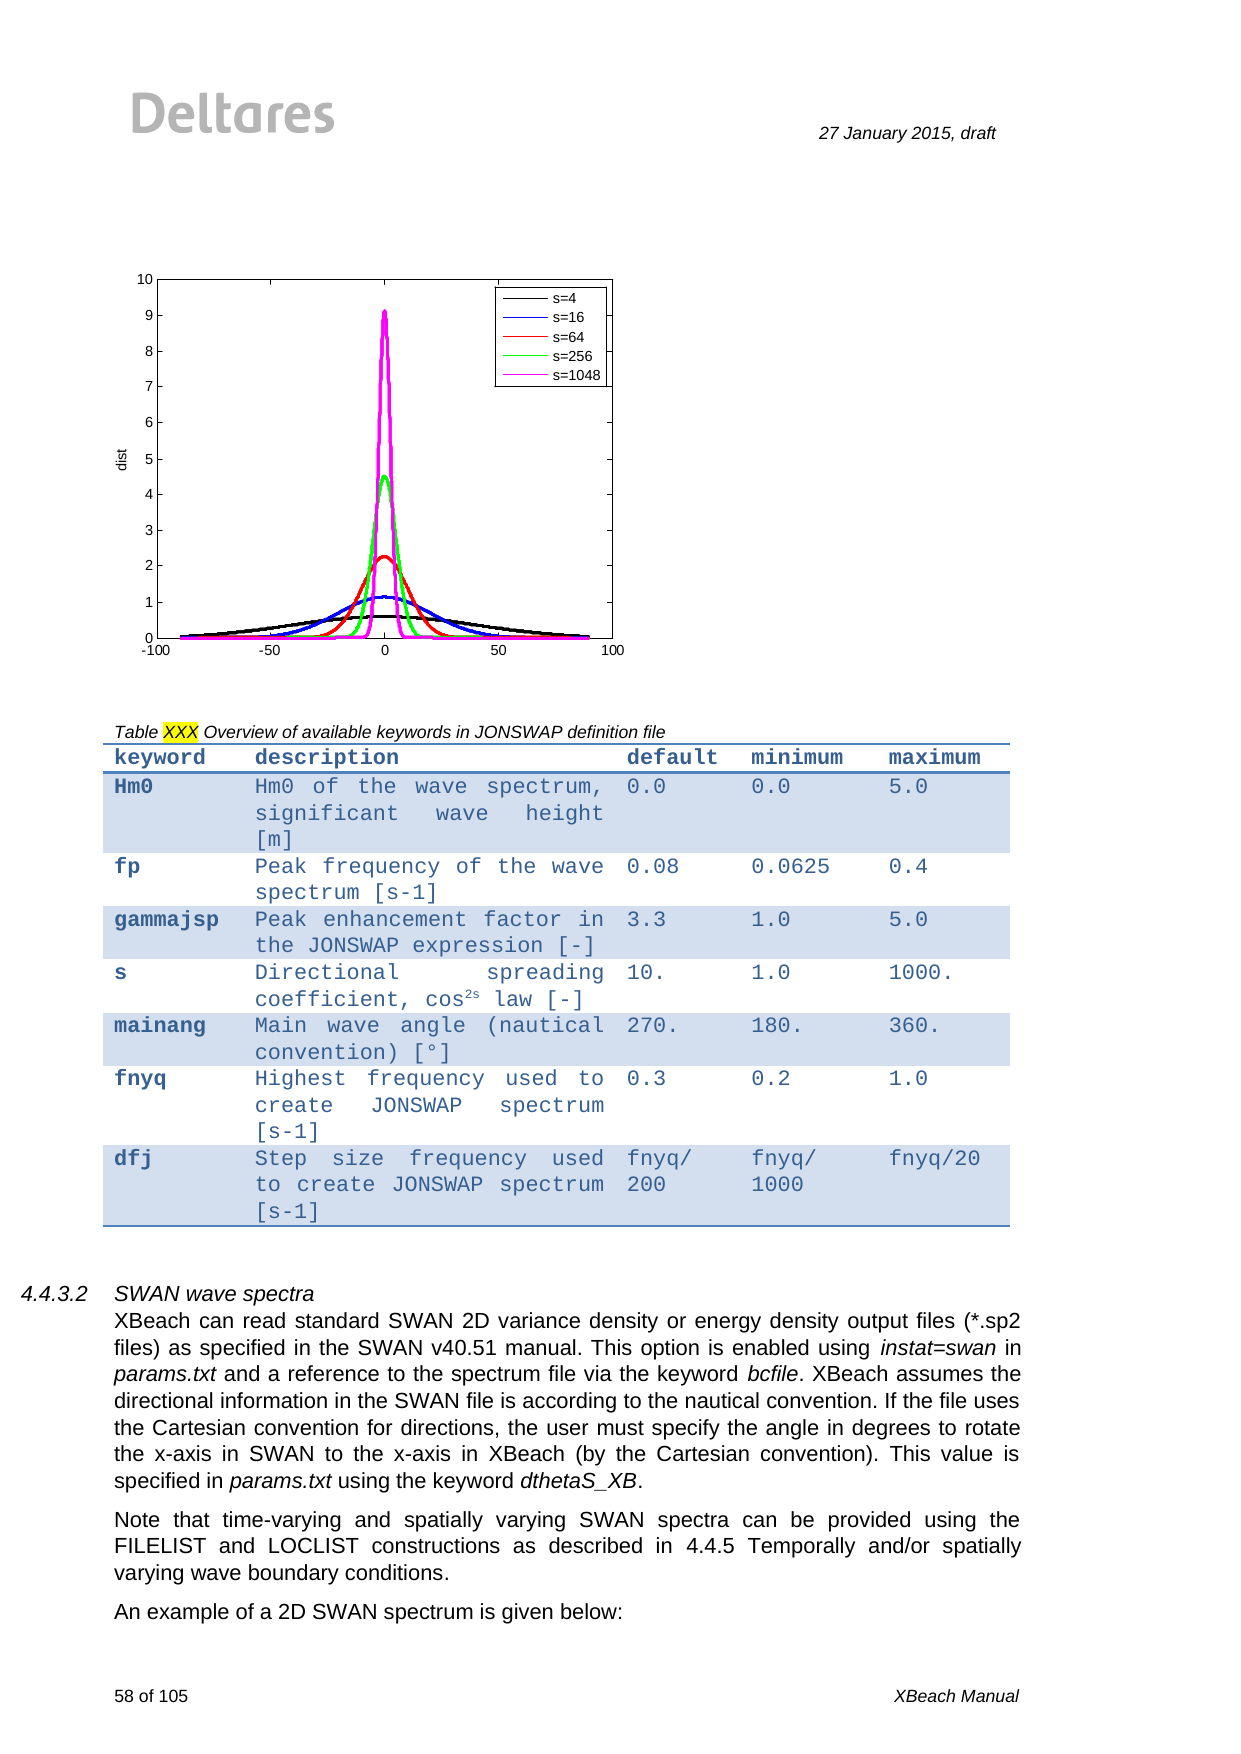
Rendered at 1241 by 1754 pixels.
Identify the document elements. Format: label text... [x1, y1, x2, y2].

table_cell 3.3 [615, 906, 740, 959]
text Note that time-varying and spatially varying SWAN spectra can be provided using the FILELIST and LOCLIST constructions as described in 4.4.5 Temporally and/or spatially varying wave boundary conditions. [114, 1505, 1022, 1585]
table_cell mainang [103, 1013, 243, 1066]
table_cell 0.0625 [740, 853, 877, 906]
table_cell fnyq/20 [877, 1145, 1010, 1225]
table_cell 5.0 [877, 774, 1010, 853]
table_cell fp [103, 853, 243, 906]
table_header keyword [103, 745, 243, 771]
table_cell Hm0 of the wave spectrum, significant wave height [m] [243, 774, 615, 853]
table_cell 0.08 [615, 853, 740, 906]
table_cell 1.0 [740, 906, 877, 959]
text Table XXX Overview of available keywords in JONSWAP definition file [114, 716, 1022, 743]
table_cell dfj [103, 1145, 243, 1225]
table_cell Step size frequency used to create JONSWAP spectrum [s-1] [243, 1145, 615, 1225]
table_cell 1.0 [740, 959, 877, 1012]
table_cell 5.0 [877, 906, 1010, 959]
table_cell Peak enhancement factor in the JONSWAP expression [-] [243, 906, 615, 959]
table_cell 0.0 [615, 774, 740, 853]
table_cell fnyq/200 [615, 1145, 740, 1225]
table_cell 0.2 [740, 1066, 877, 1145]
table_cell 360. [877, 1013, 1010, 1066]
table_cell 180. [740, 1013, 877, 1066]
table_cell 0.0 [740, 774, 877, 853]
table_cell 270. [615, 1013, 740, 1066]
table_cell fnyq/1000 [740, 1145, 877, 1225]
table_cell Peak frequency of the wave spectrum [s-1] [243, 853, 615, 906]
text An example of a 2D SWAN spectrum is given below: [114, 1597, 1022, 1624]
table_cell 1000. [877, 959, 1010, 1012]
table_cell 0.4 [877, 853, 1010, 906]
table_cell s [103, 959, 243, 1012]
picture [132, 75, 334, 133]
table_header description [243, 745, 615, 771]
table_cell Hm0 [103, 774, 243, 853]
table_cell 1.0 [877, 1066, 1010, 1145]
table_cell gammajsp [103, 906, 243, 959]
table_header default [615, 745, 740, 771]
text XBeach can read standard SWAN 2D variance density or energy density output files (*.sp2 files) as specified in the SWAN v40.51 manual. This option is enabled using instat=swan in params.txt and a reference to the spectrum file via the keyword bcfile. XBeach assumes the directional information in the SWAN file is according to the nautical convention. If the file uses the Cartesian convention for directions, the user must specify the angle in degrees to rotate the x-axis in SWAN to the x-axis in XBeach (by the Cartesian convention). This value is specified in params.txt using the keyword dthetaS_XB. [114, 1307, 1022, 1493]
table_cell fnyq [103, 1066, 243, 1145]
table_cell Main wave angle (nautical convention) [°] [243, 1013, 615, 1066]
table_cell 10. [615, 959, 740, 1012]
table_cell 0.3 [615, 1066, 740, 1145]
table_cell Highest frequency used to create JONSWAP spectrum [s-1] [243, 1066, 615, 1145]
table_header maximum [877, 745, 1010, 771]
subtitle SWAN wave spectra [87, 1280, 1022, 1307]
table_cell Directional spreading coefficient, cos2s law [-] [243, 959, 615, 1012]
table_header minimum [740, 745, 877, 771]
